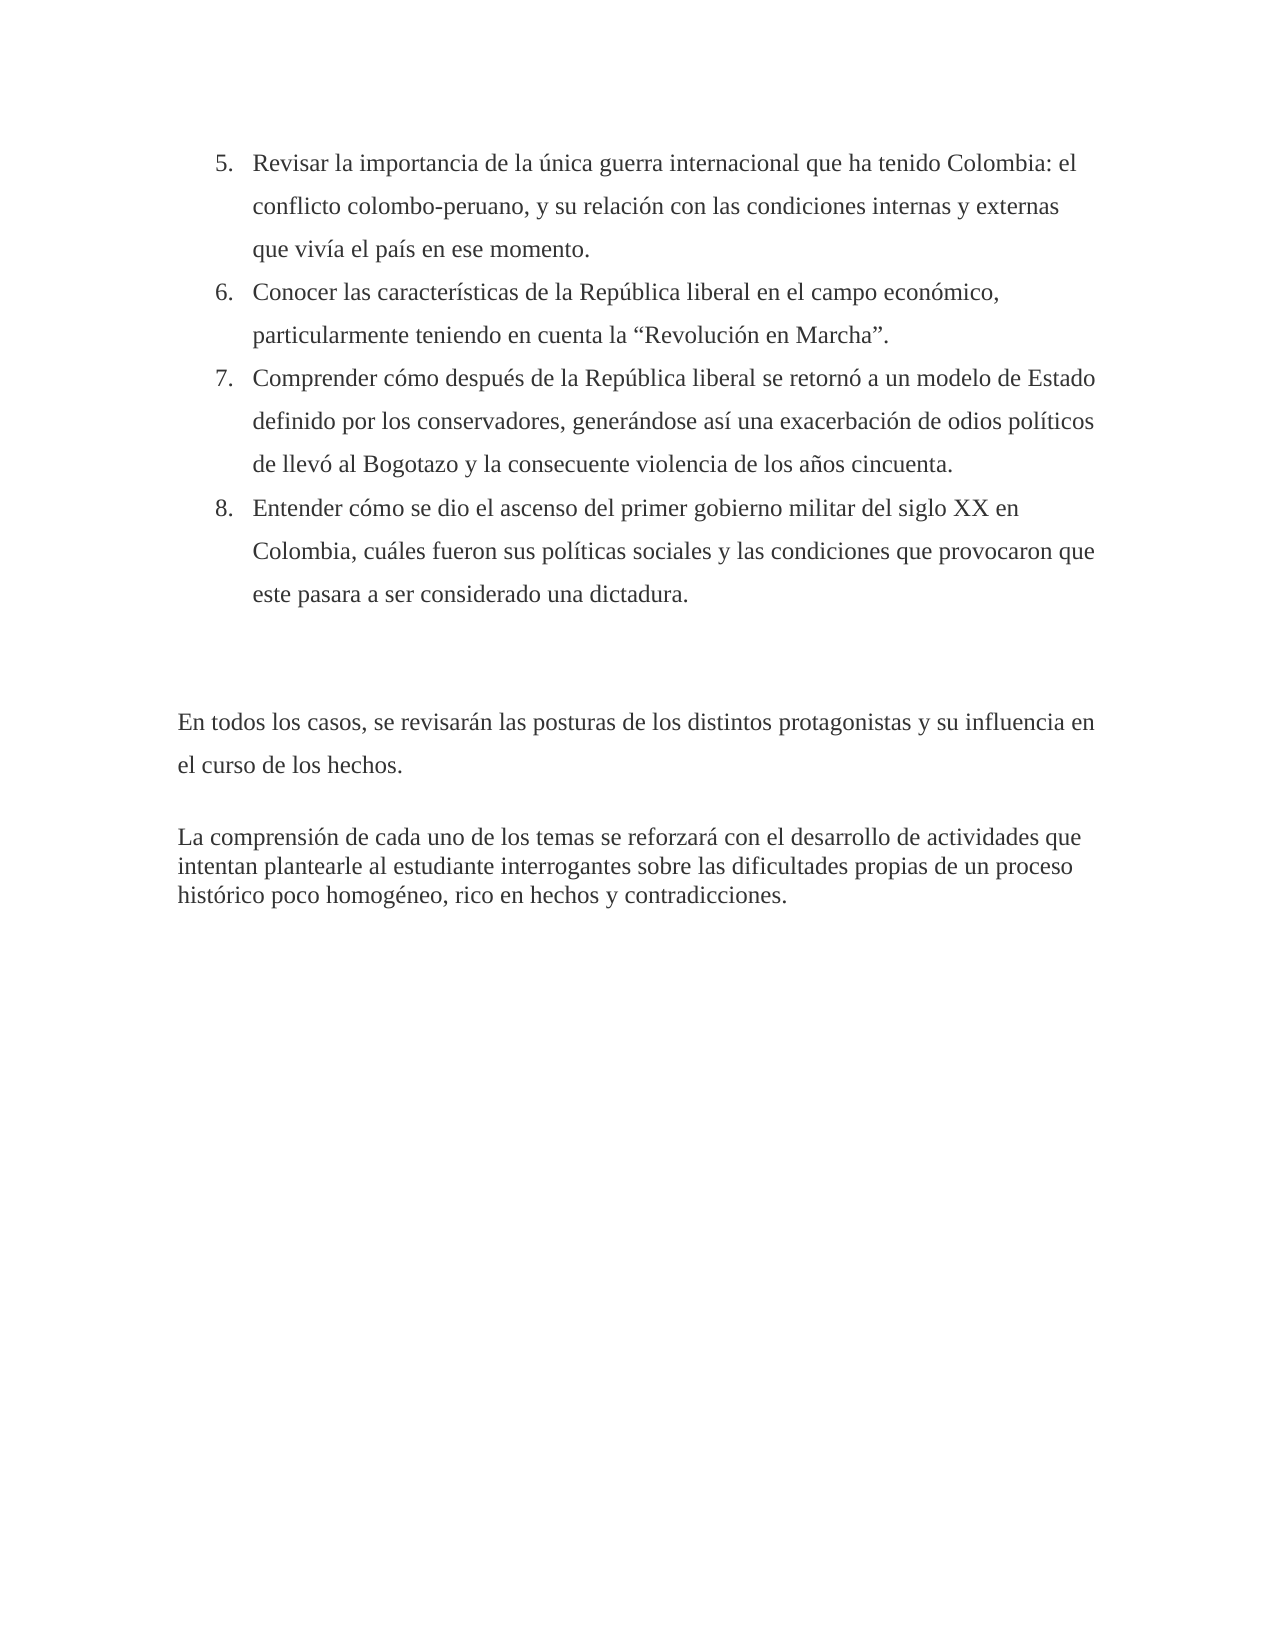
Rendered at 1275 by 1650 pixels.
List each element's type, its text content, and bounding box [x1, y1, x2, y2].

text En todos los casos, se revisarán las posturas de los distintos protagonistas y su influencia en el curso de los hechos. [177, 707, 1098, 779]
list Revisar la importancia de la única guerra internacional que ha tenido Colombia: el conflicto colombo-peruano, y su relación con las condiciones internas y externas que vivía el país en ese momento. [215, 148, 1098, 263]
list Comprender cómo después de la República liberal se retornó a un modelo de Estado definido por los conservadores, generándose así una exacerbación de odios políticos de llevó al Bogotazo y la consecuente violencia de los años cincuenta. [215, 363, 1098, 478]
text La comprensión de cada uno de los temas se reforzará con el desarrollo de actividades que intentan plantearle al estudiante interrogantes sobre las dificultades propias de un proceso histórico poco homogéneo, rico en hechos y contradicciones. [177, 822, 1098, 908]
list Conocer las características de la República liberal en el campo económico, particularmente teniendo en cuenta la “Revolución en Marcha”. [215, 277, 1098, 349]
list Entender cómo se dio el ascenso del primer gobierno militar del siglo XX en Colombia, cuáles fueron sus políticas sociales y las condiciones que provocaron que este pasara a ser considerado una dictadura. [215, 493, 1098, 608]
